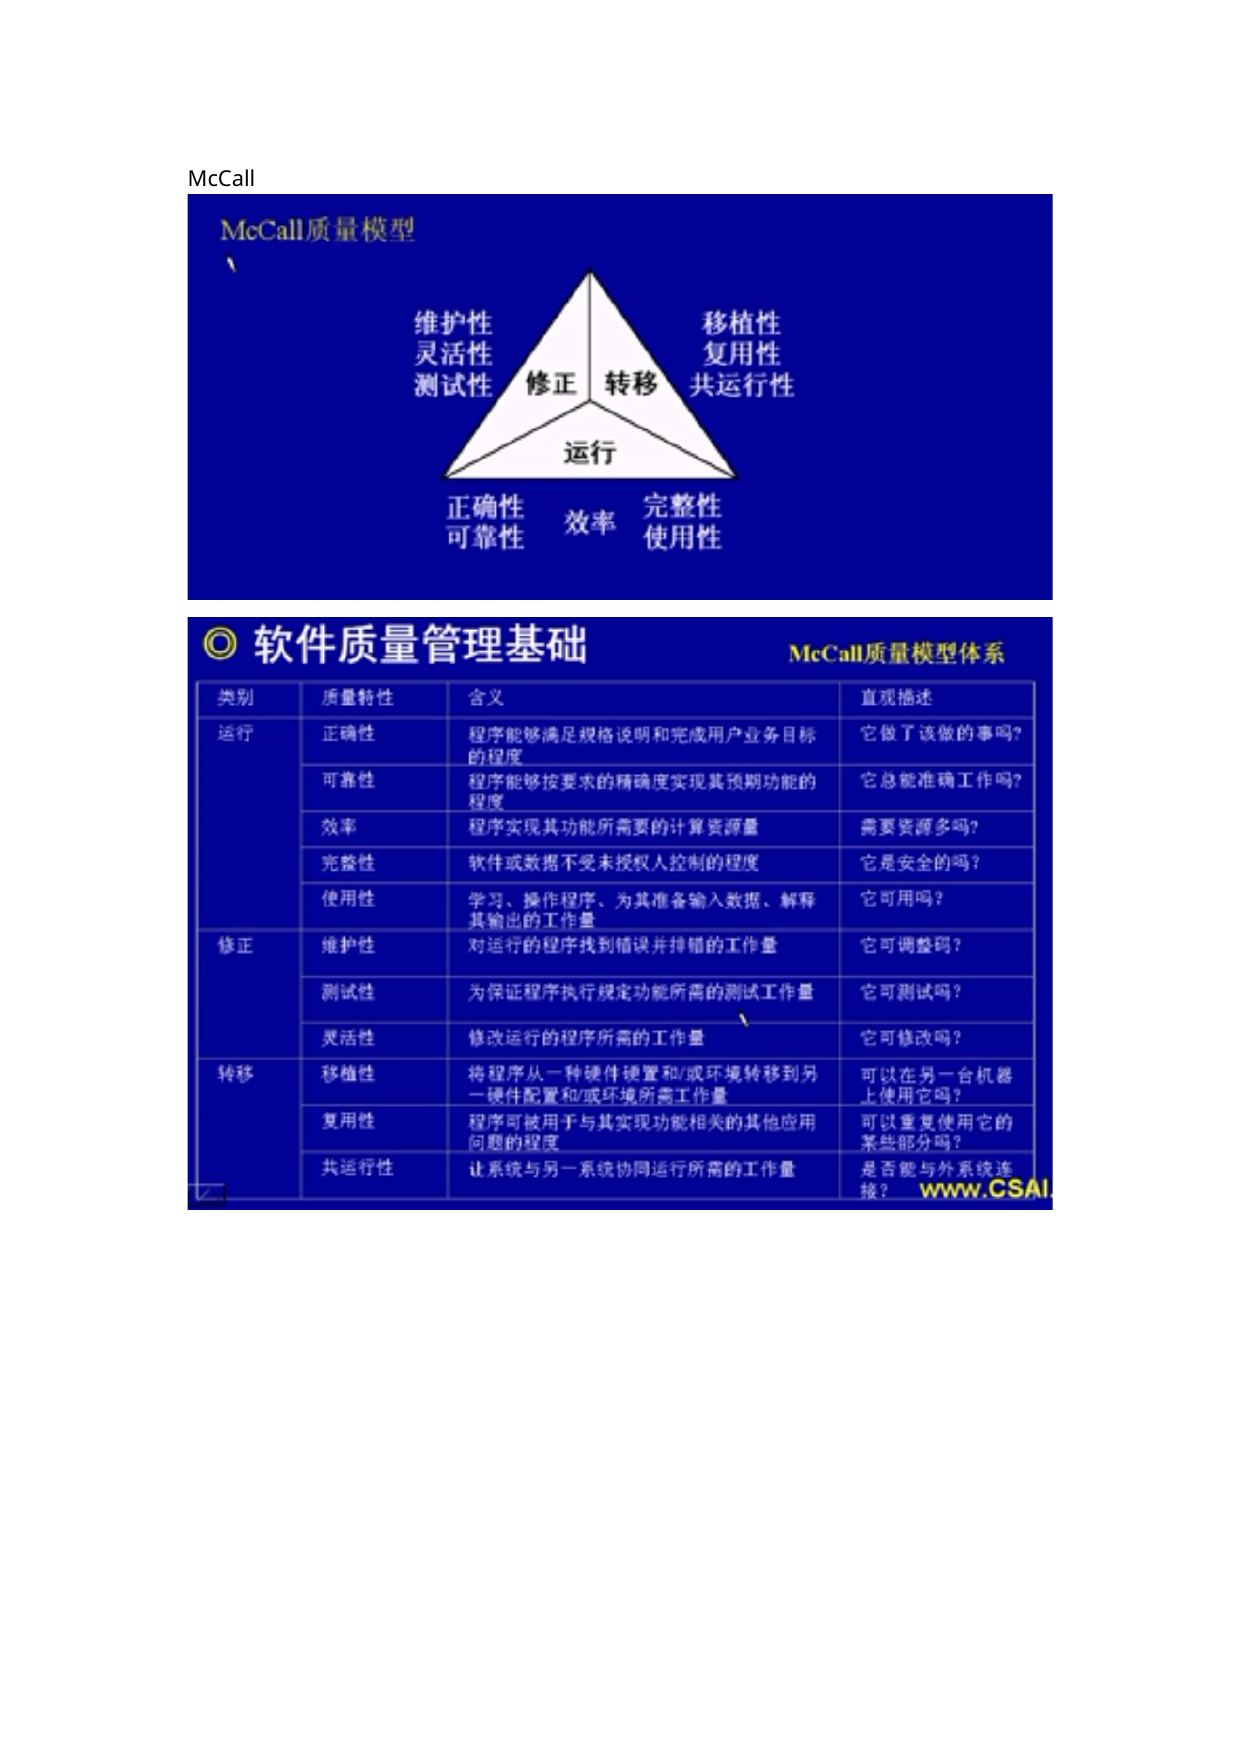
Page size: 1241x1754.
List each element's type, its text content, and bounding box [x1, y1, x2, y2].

picture [187, 194, 1053, 600]
picture [187, 617, 1053, 1210]
text McCall [187, 162, 1053, 194]
